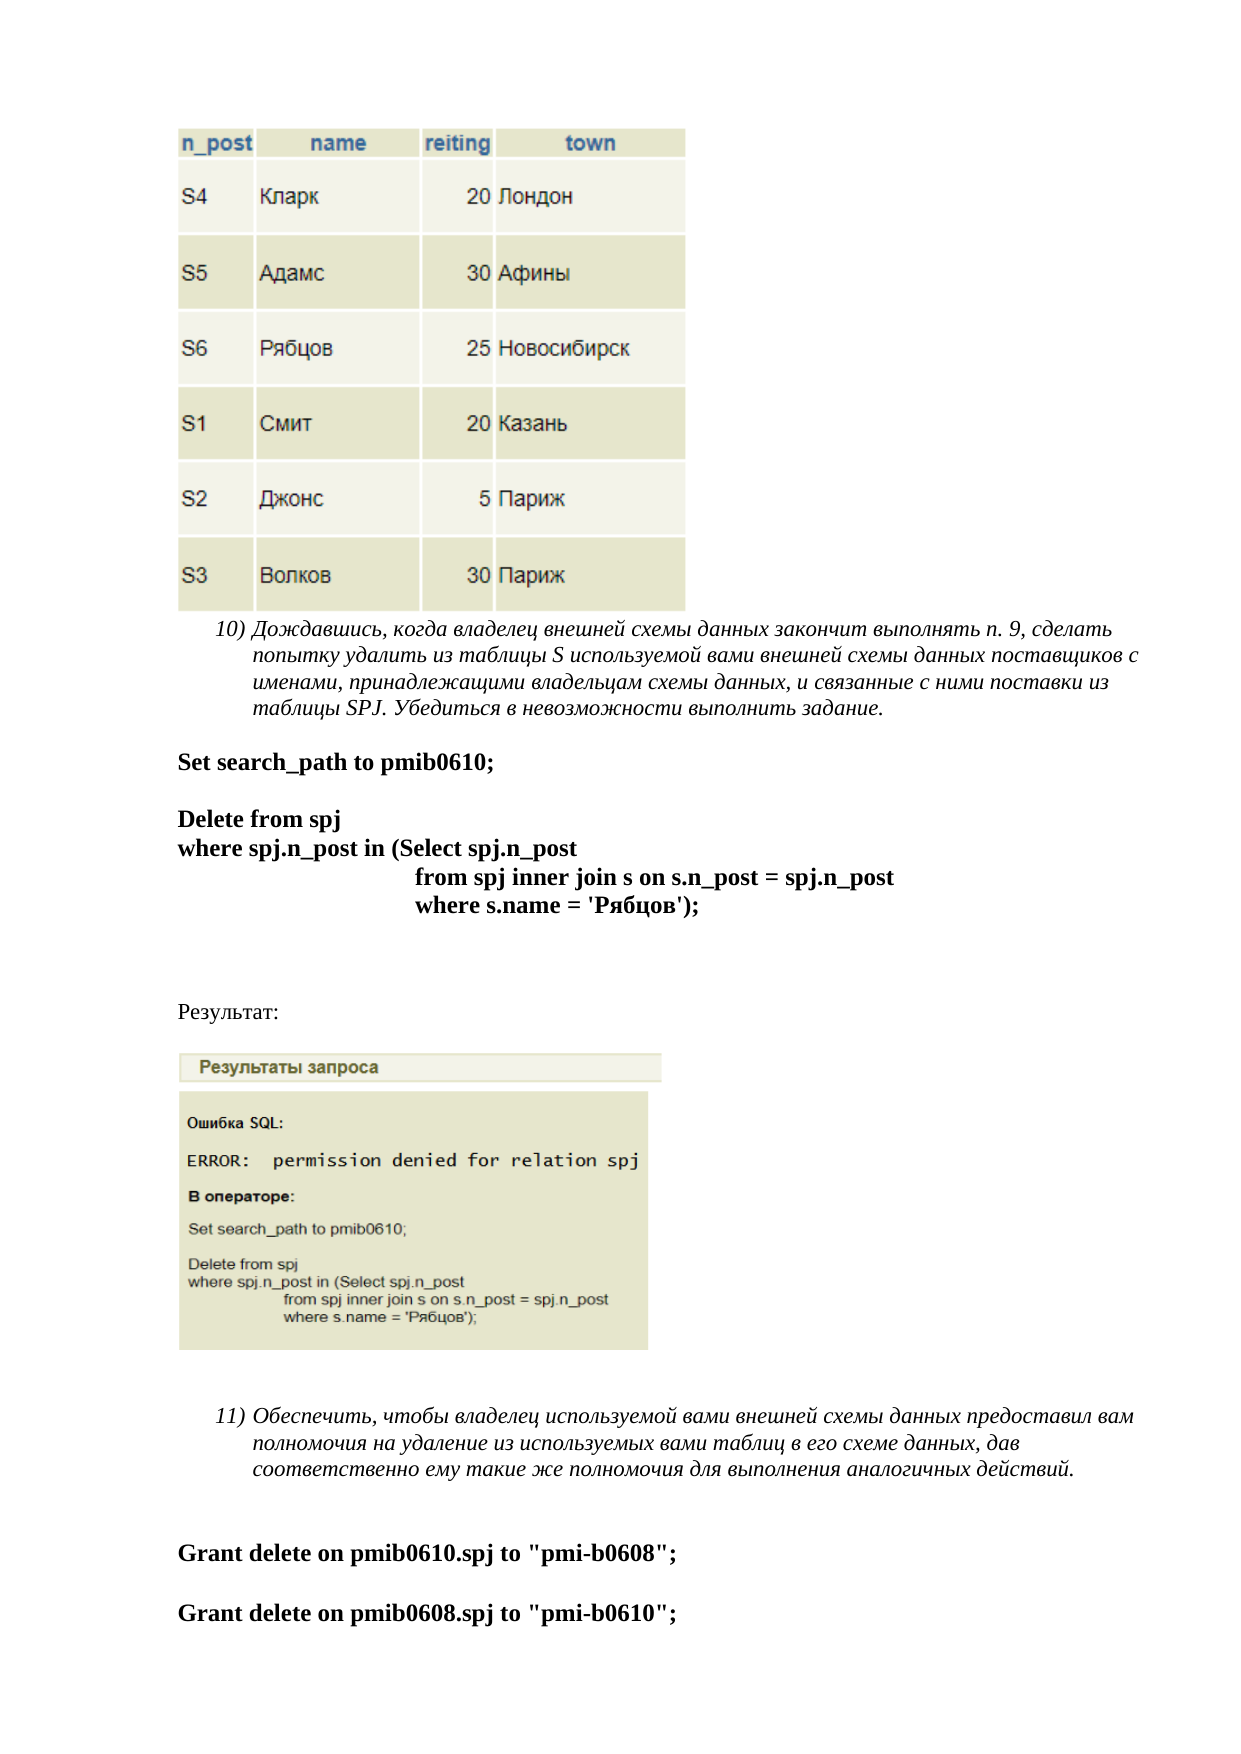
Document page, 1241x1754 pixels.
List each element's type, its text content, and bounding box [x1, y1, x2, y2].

text Grant delete on pmib0608.spj to "pmi-b0610"; [177, 1597, 1152, 1627]
list Дождавшись, когда владелец внешней схемы данных закончит выполнять п. 9, сделать попытку удалить из таблицы S используемой вами внешней схемы данных поставщиков с именами, принадлежащими владельцам схемы данных, и связанные с ними поставки из таблицы SPJ. Убедиться в невозможности выполнить задание. [215, 615, 1152, 721]
list Обеспечить, чтобы владелец используемой вами внешней схемы данных предоставил вам полномочия на удаление из используемых вами таблиц в его схеме данных, дав соответственно ему такие же полномочия для выполнения аналогичных действий. [215, 1402, 1152, 1481]
text Результат: [177, 998, 1152, 1025]
text Delete from spj [177, 804, 1152, 833]
text Set search_path to pmib0610; [177, 747, 1152, 776]
text Grant delete on pmib0610.spj to "pmi-b0608"; [177, 1537, 1152, 1567]
picture [177, 1051, 665, 1350]
text from spj inner join s on s.n_post = spj.n_post [177, 862, 1152, 891]
text where spj.n_post in (Select spj.n_post [177, 833, 1152, 862]
text where s.name = 'Рябцов'); [177, 891, 1152, 919]
picture [177, 118, 731, 616]
